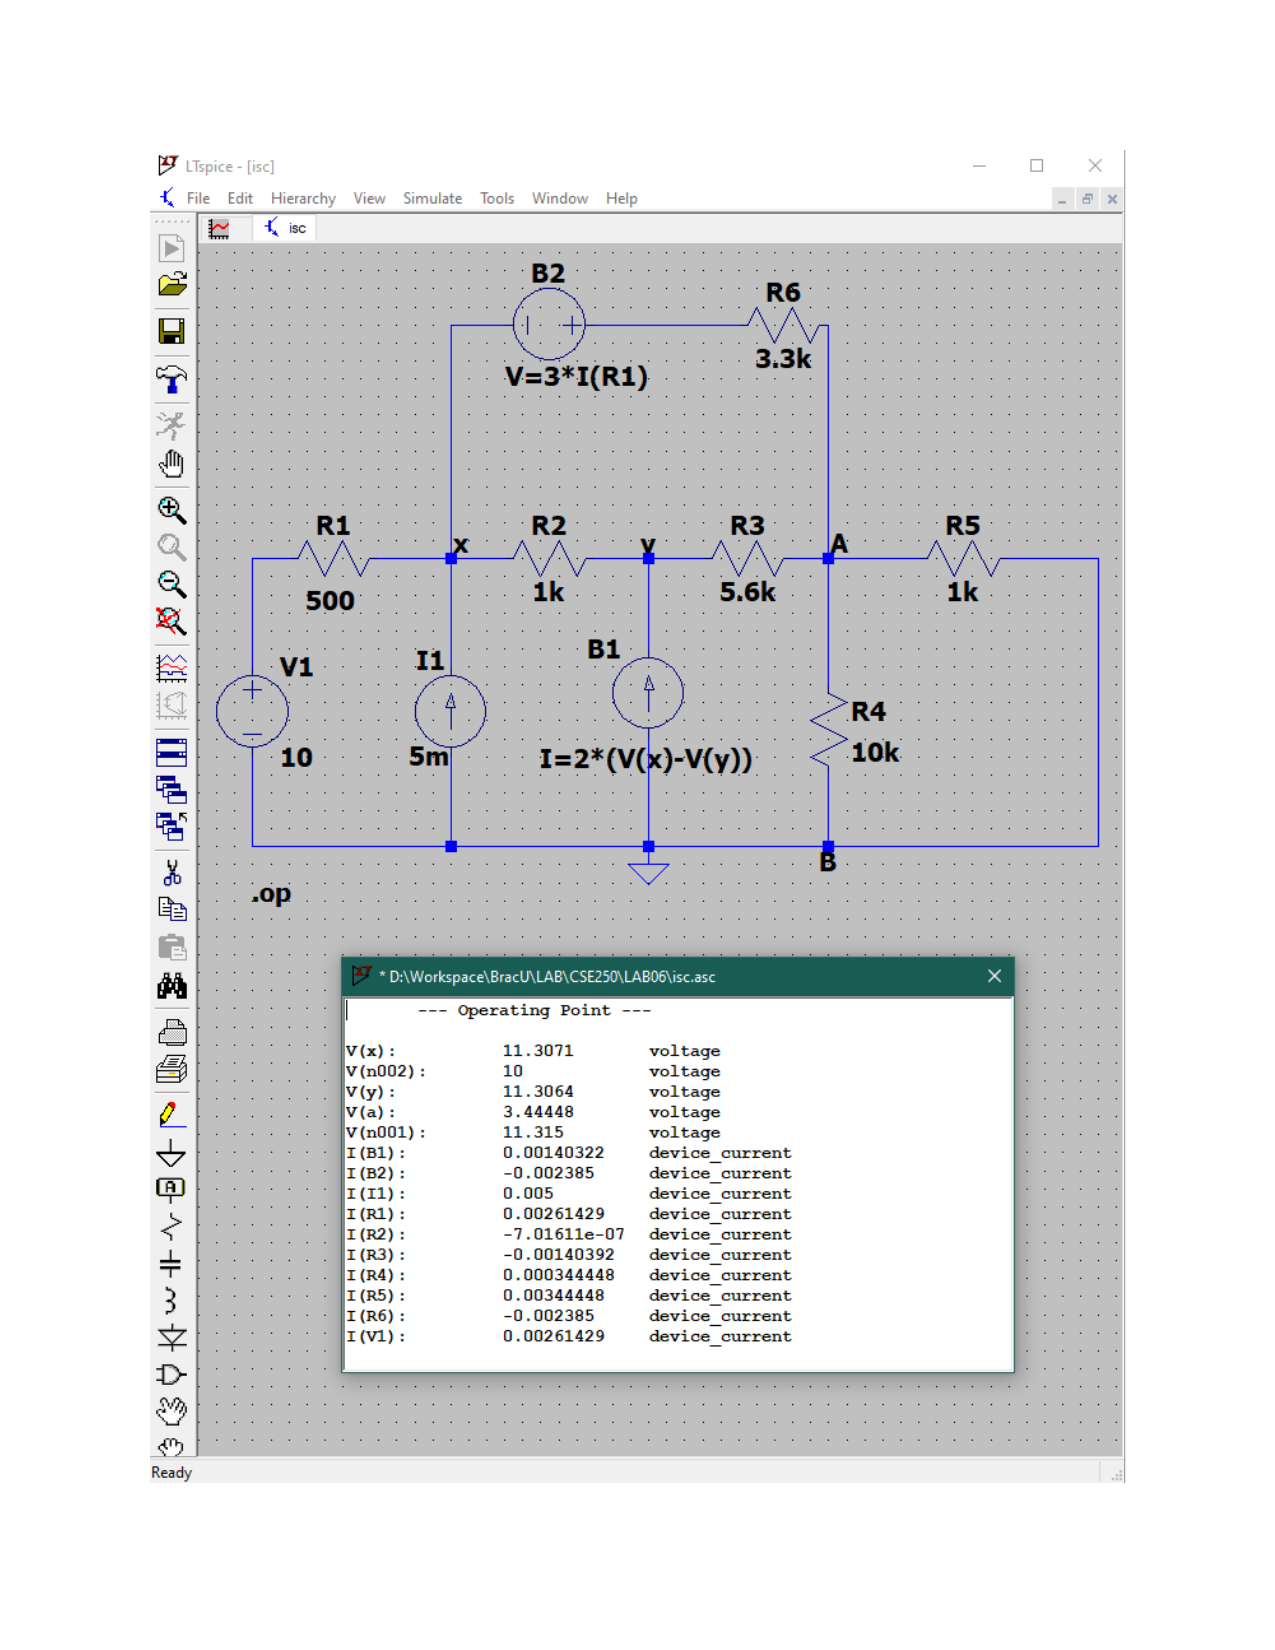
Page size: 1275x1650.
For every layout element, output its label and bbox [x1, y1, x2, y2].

picture [150, 150, 1125, 1483]
